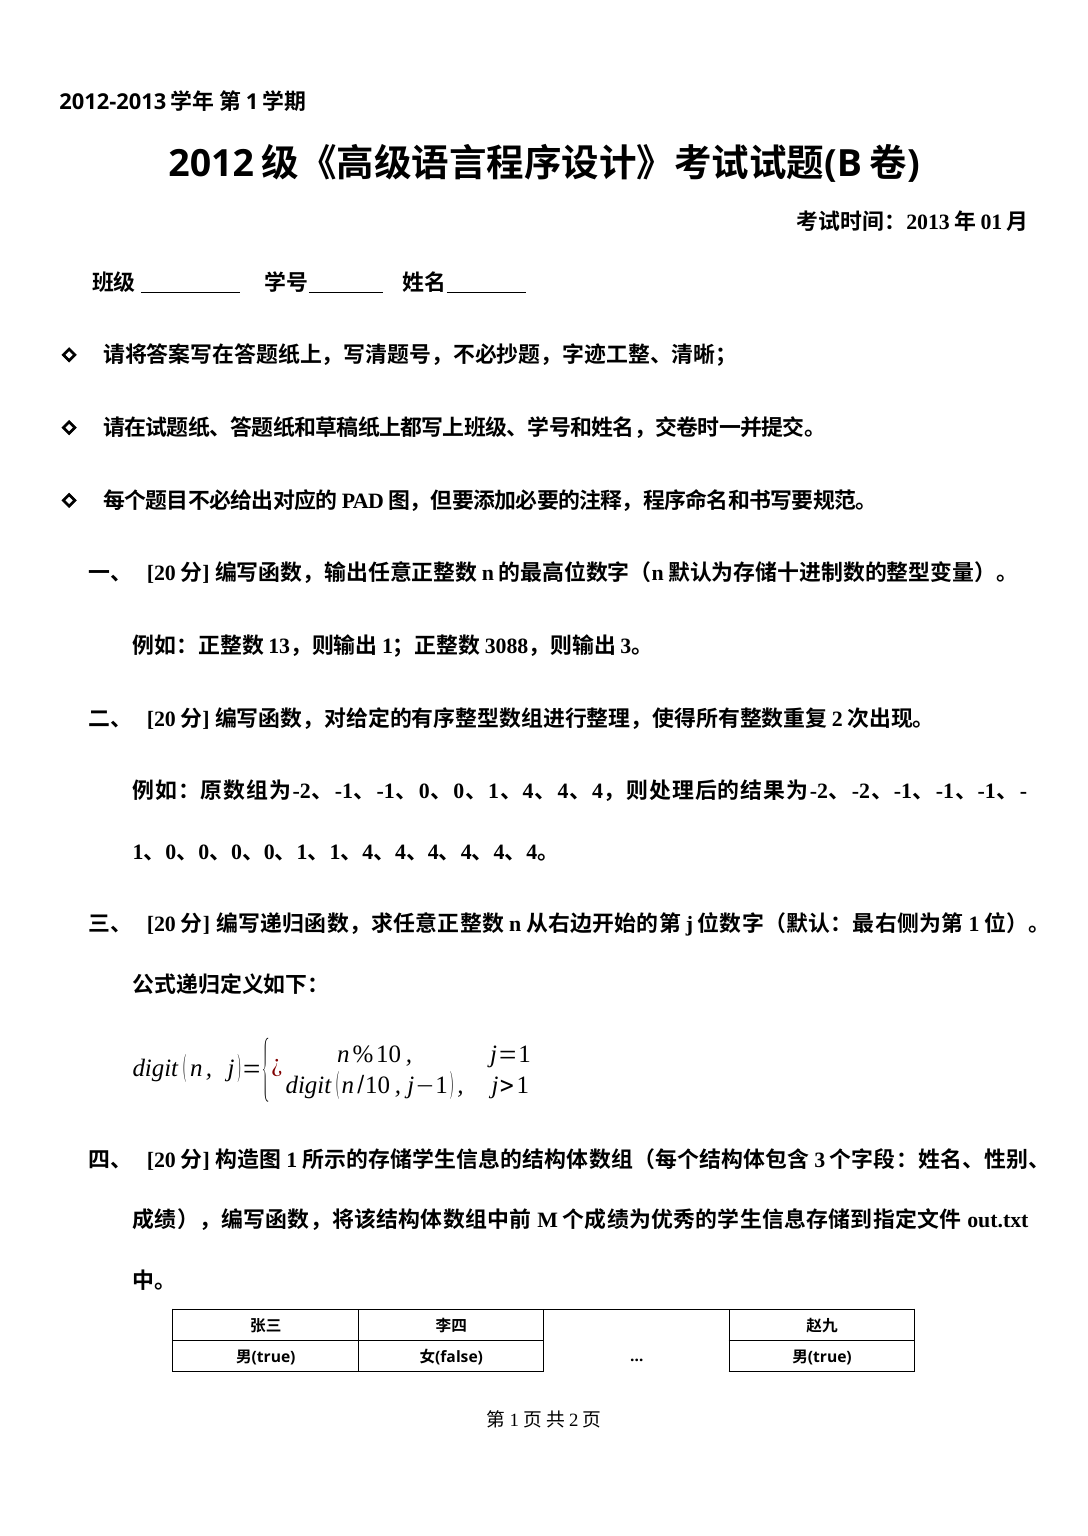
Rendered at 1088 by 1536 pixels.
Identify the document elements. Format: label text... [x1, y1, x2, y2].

table_cell 男(true) [173, 1341, 358, 1371]
table_header 李四 [359, 1310, 543, 1340]
text 例如：正整数13，则输出1；正整数3088，则输出3。 [132, 614, 1028, 674]
text 2012级《高级语言程序设计》考试试题(B卷) [59, 130, 1028, 190]
text 2012-2013学年 第1学期 [59, 70, 1028, 130]
table_header 赵九 [730, 1310, 914, 1340]
list 每个题目不必给出对应的PAD图，但要添加必要的注释，程序命名和书写要规范。 [59, 468, 1028, 529]
text 考试时间：2013年01月 [59, 190, 1028, 250]
list [20分] 编写递归函数，求任意正整数n从右边开始的第j位数字（默认：最右侧为第1位）。公式递归定义如下： [89, 892, 1028, 1013]
list 请在试题纸、答题纸和草稿纸上都写上班级、学号和姓名，交卷时一并提交。 [59, 396, 1028, 456]
table_cell [544, 1340, 729, 1371]
table_cell 女(false) [359, 1341, 543, 1371]
list [20分] 编写函数，输出任意正整数n的最高位数字（n默认为存储十进制数的整型变量）。 [89, 541, 1028, 601]
list [20分] 构造图1所示的存储学生信息的结构体数组（每个结构体包含3个字段：姓名、性别、成绩），编写函数，将该结构体数组中前M个成绩为优秀的学生信息存储到指定文件out.txt中。 [89, 1128, 1028, 1308]
table_header [544, 1310, 729, 1340]
list 请将答案写在答题纸上，写清题号，不必抄题，字迹工整、清晰； [59, 323, 1028, 383]
table_cell 男(true) [730, 1341, 914, 1371]
list [20分] 编写函数，对给定的有序整型数组进行整理，使得所有整数重复2次出现。 [89, 687, 1028, 747]
table_header 张三 [173, 1310, 358, 1340]
text 班级 学号 姓名 [59, 250, 1028, 311]
text 例如：原数组为-2、-1、-1、0、0、1、4、4、4，则处理后的结果为-2、-2、-1、-1、-1、-1、0、0、0、0、1、1、4、4、4、4、4、4。 [132, 759, 1028, 880]
